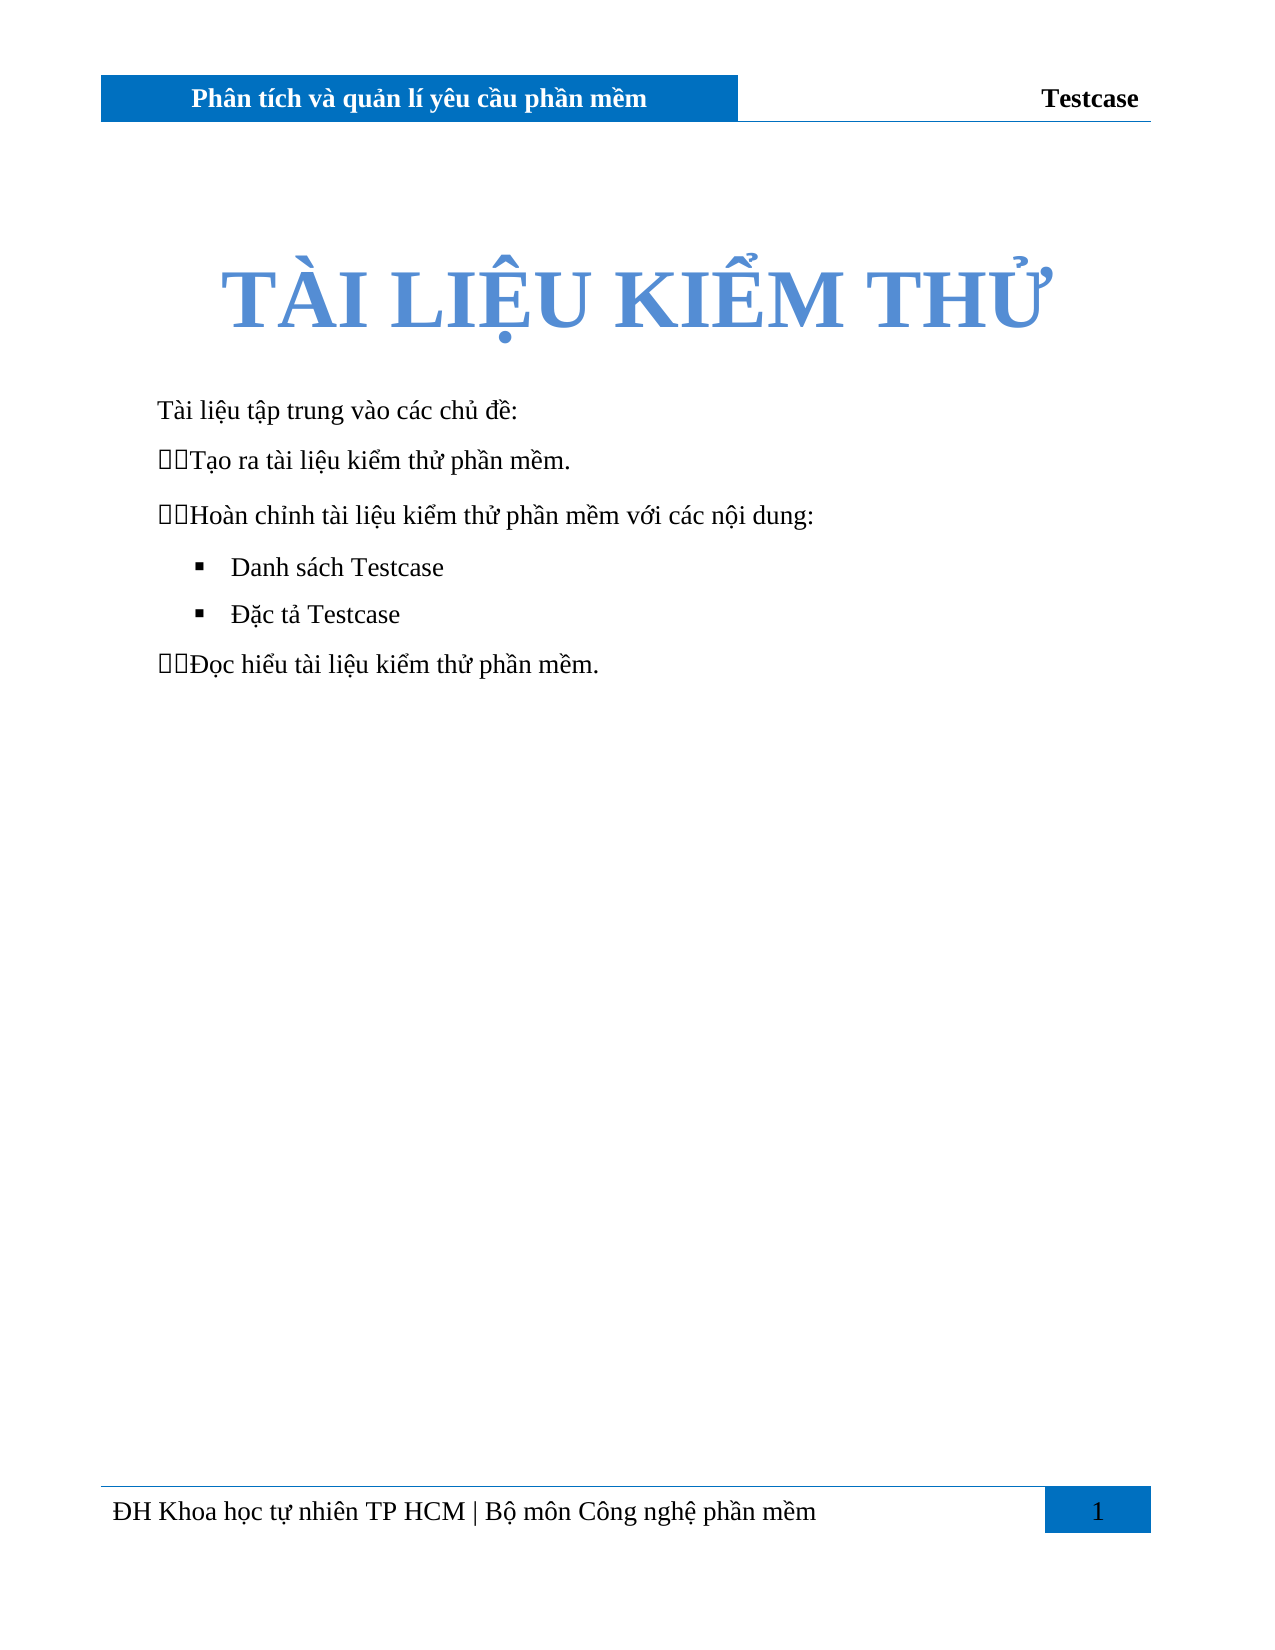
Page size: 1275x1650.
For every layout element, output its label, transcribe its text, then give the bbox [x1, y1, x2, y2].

text Đọc hiểu tài liệu kiểm thử phần mềm. [157, 645, 1162, 682]
text Tạo ra tài liệu kiểm thử phần mềm. [157, 440, 1162, 477]
list Danh sách Testcase [193, 551, 1162, 582]
text TÀI LIỆU KIỂM THỬ [112, 250, 1162, 346]
list Đặc tả Testcase [193, 598, 1162, 629]
text Tài liệu tập trung vào các chủ đề: [157, 394, 1162, 425]
text Hoàn chỉnh tài liệu kiểm thử phần mềm với các nội dung: [157, 496, 1162, 533]
